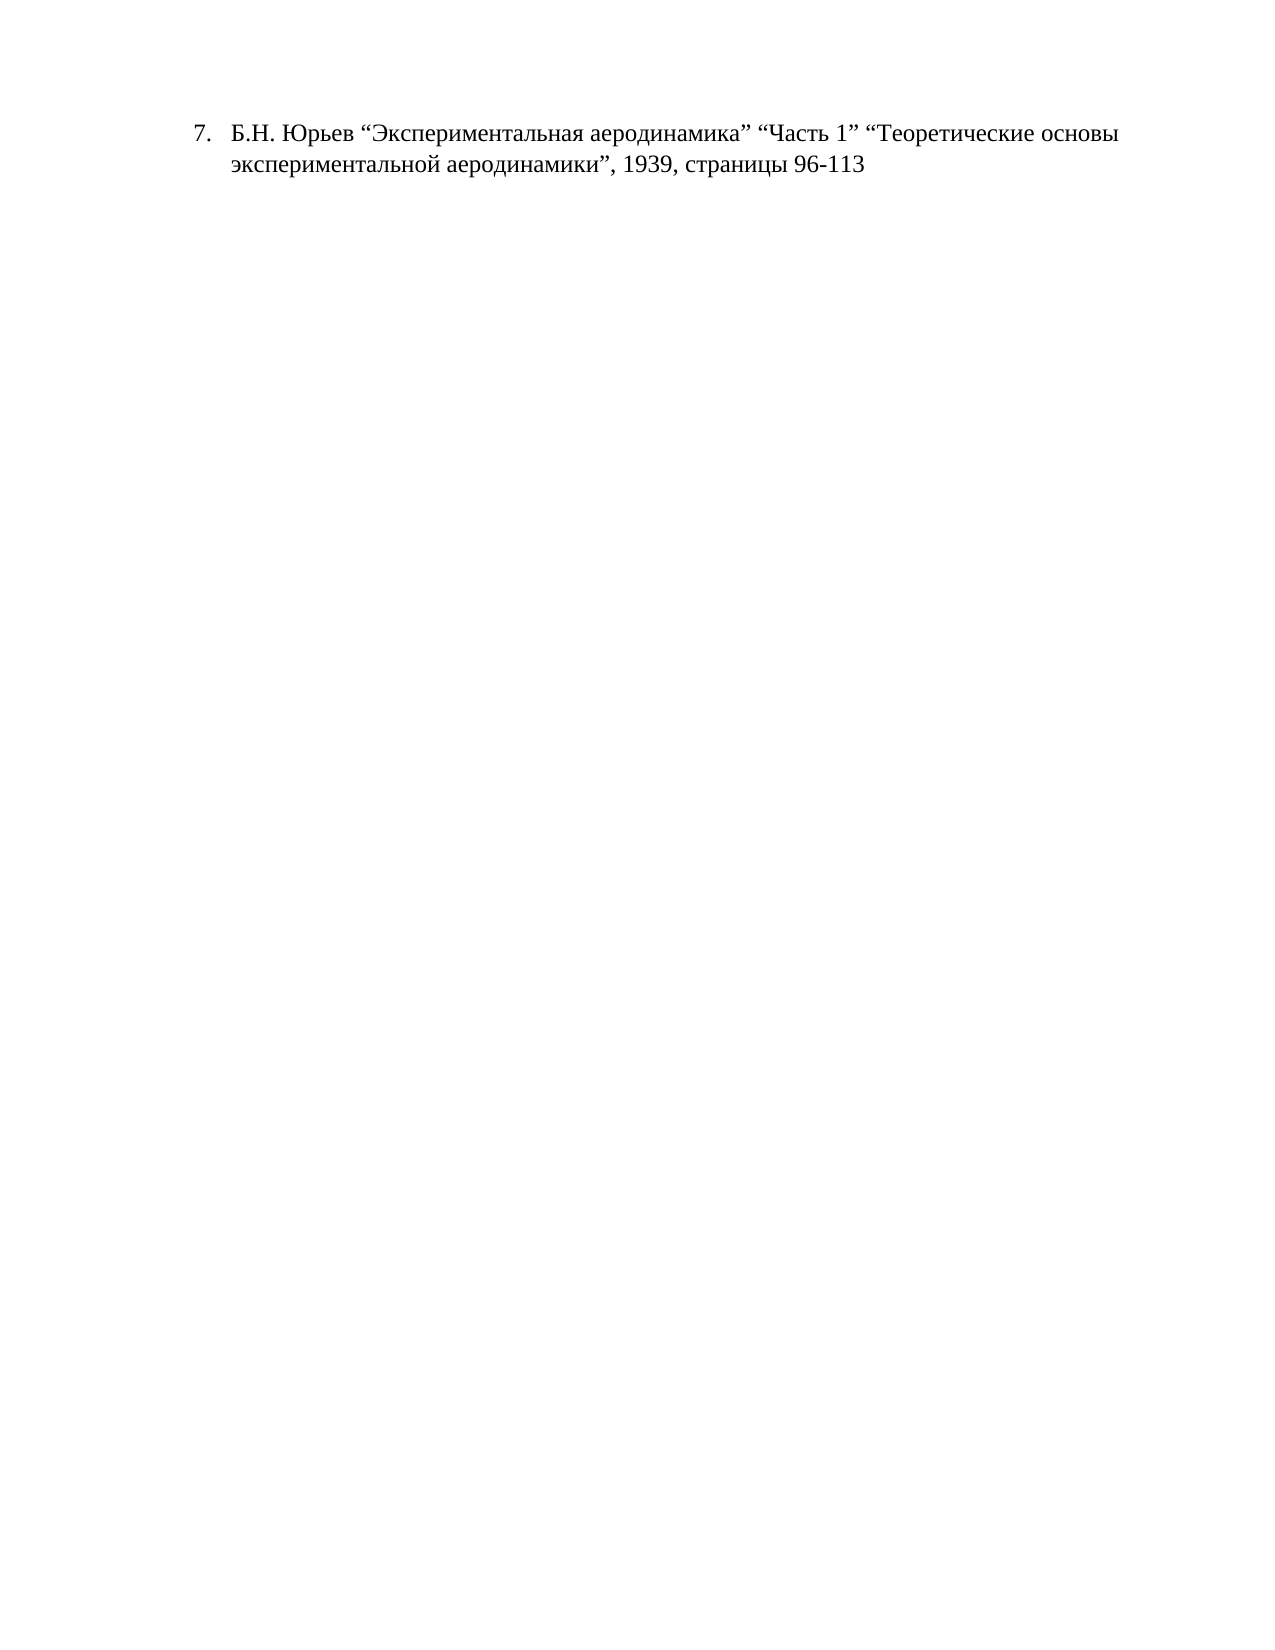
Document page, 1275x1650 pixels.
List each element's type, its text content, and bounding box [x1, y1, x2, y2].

list Б.Н. Юрьев “Экспериментальная аеродинамика” “Часть 1” “Теоретические основы экспериментальной аеродинамики”, 1939, страницы 96-113 [193, 118, 1157, 178]
